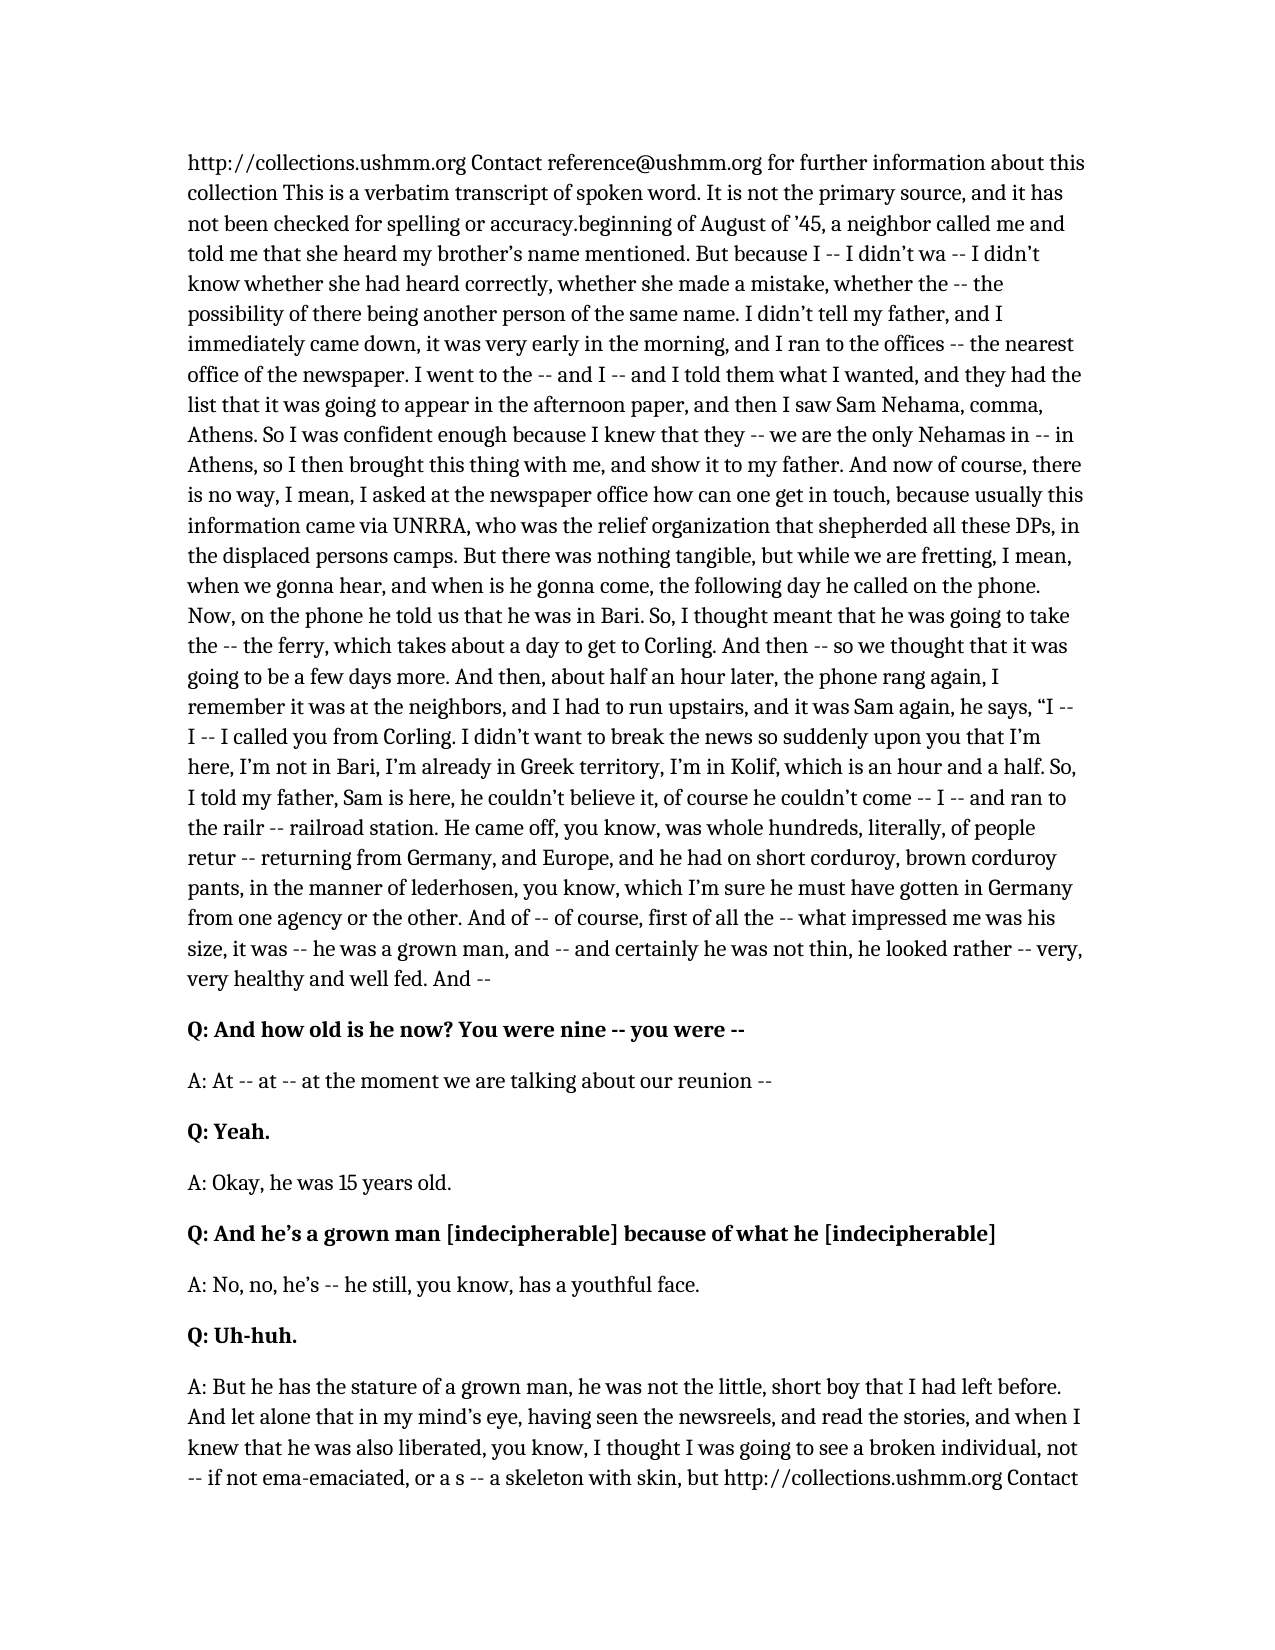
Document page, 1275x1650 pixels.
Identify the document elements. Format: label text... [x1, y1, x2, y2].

text Q: Yeah. [187, 1119, 1087, 1145]
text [187, 150, 1087, 992]
text Q: And he’s a grown man [indecipherable] because of what he [indecipherable] [187, 1221, 1087, 1247]
text Q: Uh-huh. [187, 1323, 1087, 1349]
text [187, 1374, 1087, 1491]
text A: No, no, he’s -- he still, you know, has a youthful face. [187, 1272, 1087, 1298]
text Q: And how old is he now? You were nine -- you were -- [187, 1017, 1087, 1043]
text A: At -- at -- at the moment we are talking about our reunion -- [187, 1068, 1087, 1094]
text A: Okay, he was 15 years old. [187, 1170, 1087, 1196]
